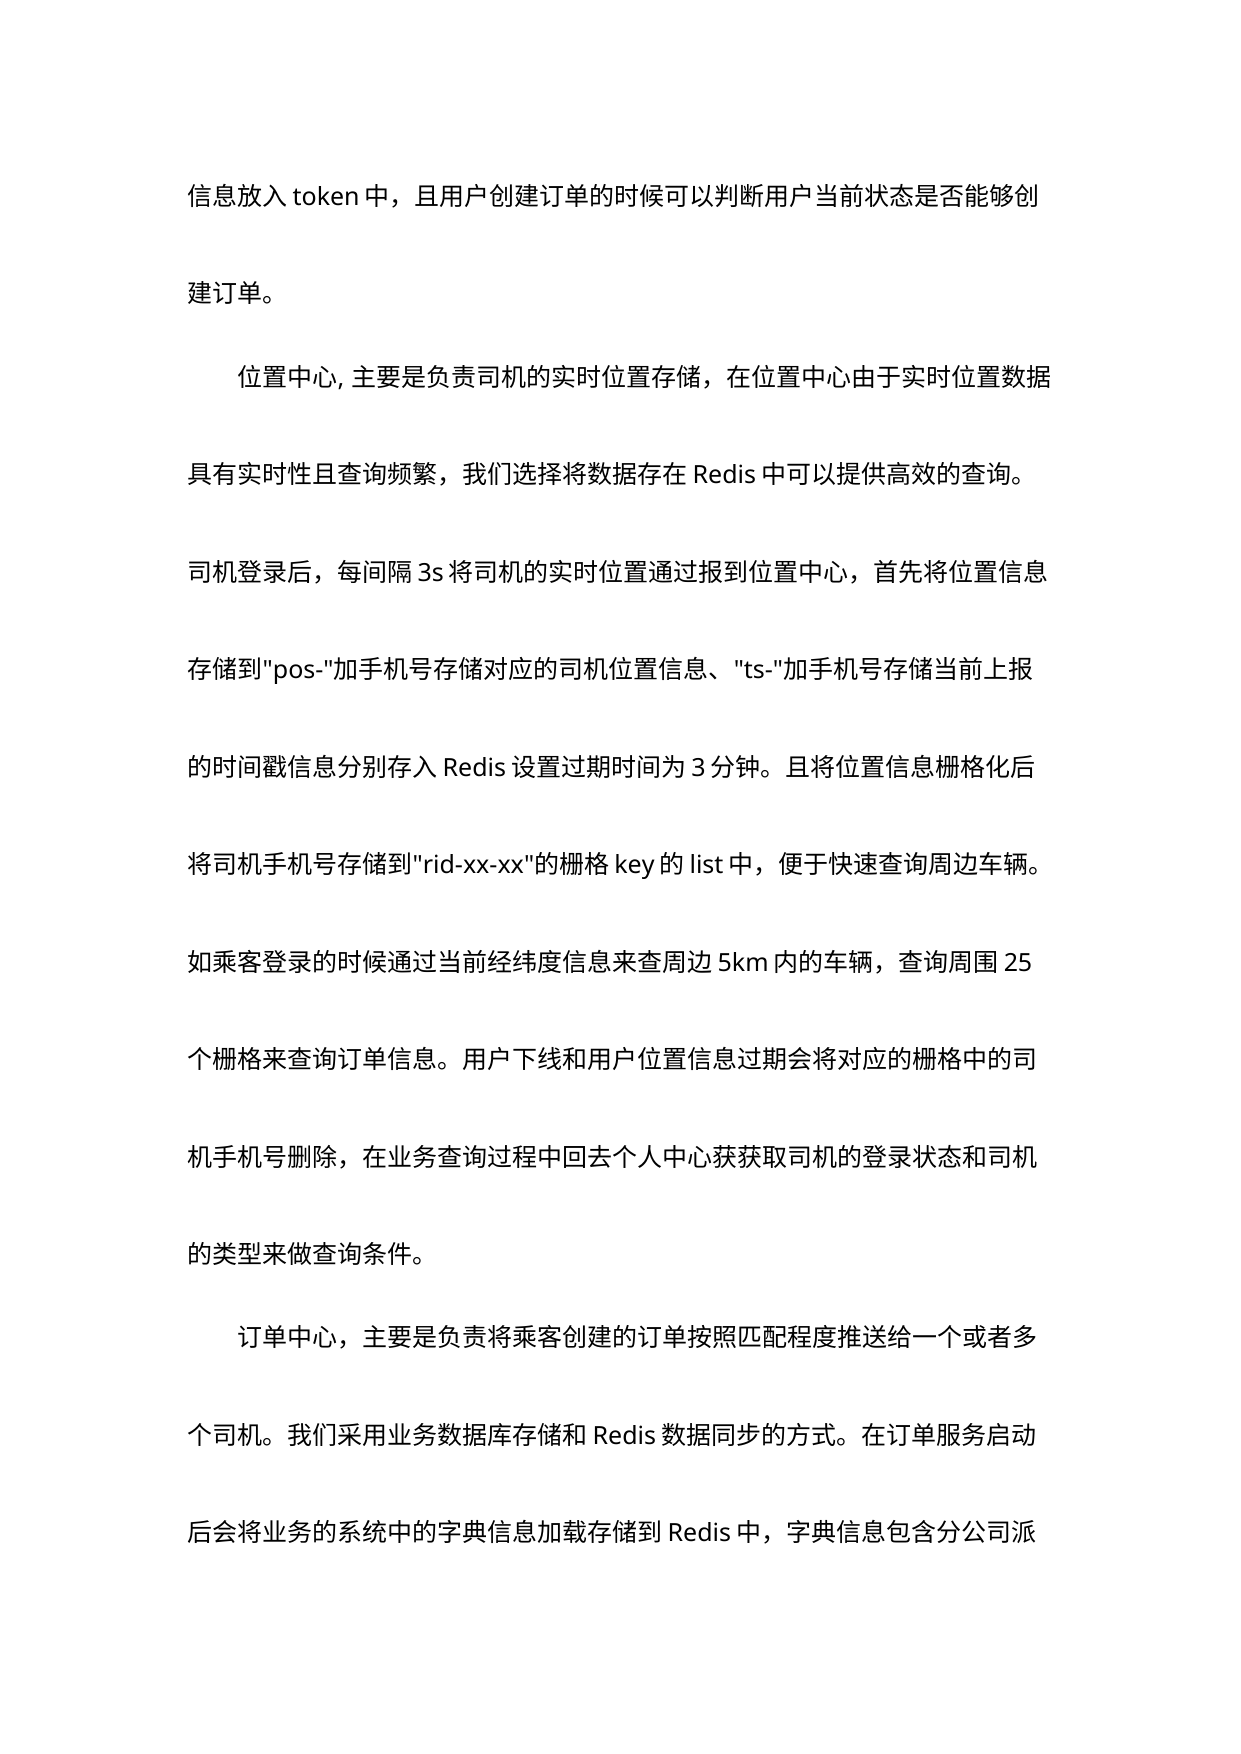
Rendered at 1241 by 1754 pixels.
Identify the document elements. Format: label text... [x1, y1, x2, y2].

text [187, 1303, 1053, 1563]
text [187, 162, 1053, 324]
text 位置中心, 主要是负责司机的实时位置存储，在位置中心由于实时位置数据具有实时性且查询频繁，我们选择将数据存在Redis中可以提供高效的查询。司机登录后，每间隔3s将司机的实时位置通过报到位置中心，首先将位置信息存储到"pos-"加手机号存储对应的司机位置信息、"ts-"加手机号存储当前上报的时间戳信息分别存入Redis设置过期时间为3分钟。且将位置信息栅格化后将司机手机号存储到"rid-xx-xx"的栅格key的list中，便于快速查询周边车辆。如乘客登录的时候通过当前经纬度信息来查周边5km内的车辆，查询周围25个栅格来查询订单信息。用户下线和用户位置信息过期会将对应的栅格中的司机手机号删除，在业务查询过程中回去个人中心获获取司机的登录状态和司机的类型来做查询条件。 [187, 343, 1053, 1285]
